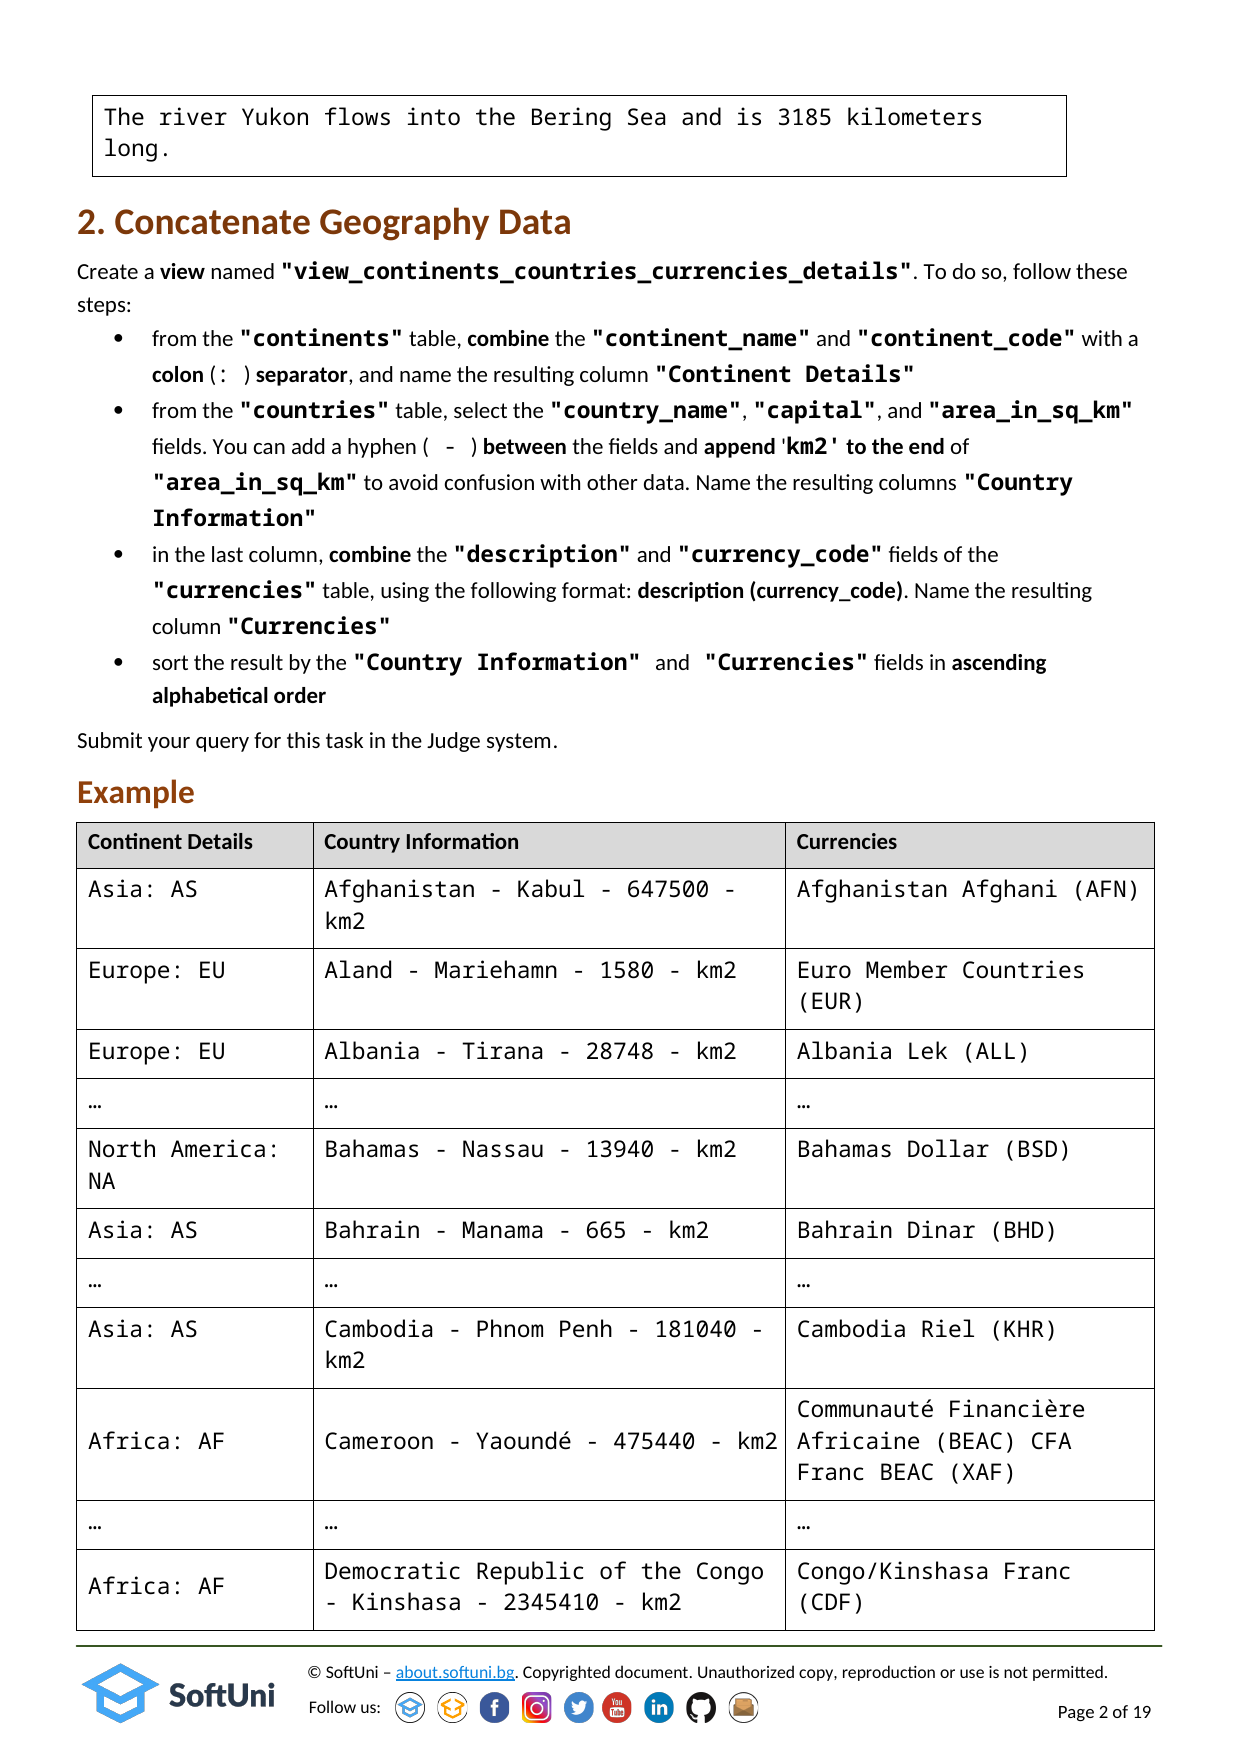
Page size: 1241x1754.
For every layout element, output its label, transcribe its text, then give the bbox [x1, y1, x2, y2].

table_cell North America: NA [77, 1129, 313, 1208]
table_header Continent Details [77, 823, 313, 868]
picture [658, 1705, 667, 1714]
list from the "continents" table, combine the "continent_name" and "continent_code" with a colon (: ) separator, and name the resulting column "Continent Details" [114, 322, 1163, 389]
list from the "countries" table, select the "country_name", "capital", and "area_in_sq_km" fields. You can add a hyphen ( - ) between the fields and append 'km2' to the end of "area_in_sq_km" to avoid confusion with other data. Name the resulting columns "Country Information" [114, 394, 1163, 533]
table_cell Europe: EU [77, 949, 313, 1029]
picture [686, 1692, 716, 1723]
table_cell Euro Member Countries (EUR) [786, 949, 1154, 1029]
table_cell Bahrain - Manama - 665 - km2 [314, 1209, 785, 1258]
table_cell Congo/Kinshasa Franc (CDF) [786, 1550, 1154, 1629]
picture [437, 1692, 468, 1723]
table_cell … [77, 1259, 313, 1307]
table_cell Bahrain Dinar (BHD) [786, 1209, 1154, 1258]
table_cell … [314, 1259, 785, 1307]
table_cell Cambodia - Phnom Penh - 181040 - km2 [314, 1308, 785, 1388]
picture [644, 1692, 653, 1701]
subtitle 2. Concatenate Geography Data [77, 198, 1163, 244]
table_header Currencies [786, 823, 1154, 868]
table_cell Albania Lek (ALL) [786, 1030, 1154, 1078]
list in the last column, combine the "description" and "currency_code" fields of the "currencies" table, using the following format: description (currency_code). Name the resulting column "Currencies" [114, 538, 1163, 641]
table_cell … [786, 1501, 1154, 1549]
table_cell Democratic Republic of the Congo - Kinshasa - 2345410 - km2 [314, 1550, 785, 1629]
picture [644, 1714, 653, 1723]
table_cell Bahamas - Nassau - 13940 - km2 [314, 1129, 785, 1208]
table_cell Afghanistan - Kabul - 647500 - km2 [314, 869, 785, 948]
table_cell The river Yukon flows into the Bering Sea and is 3185 kilometers long. [93, 96, 1066, 176]
picture [564, 1692, 594, 1723]
picture [602, 1692, 632, 1723]
table_cell Africa: AF [77, 1389, 313, 1499]
table_cell … [77, 1501, 313, 1549]
table_cell Cambodia Riel (KHR) [786, 1308, 1154, 1388]
table_cell … [77, 1079, 313, 1128]
table_header Country Information [314, 823, 785, 868]
table_cell Europe: EU [77, 1030, 313, 1078]
table_cell Aland - Mariehamn - 1580 - km2 [314, 949, 785, 1029]
picture [665, 1692, 674, 1701]
table_cell Cameroon - Yaoundé - 475440 - km2 [314, 1389, 785, 1499]
picture [665, 1714, 674, 1723]
table_cell … [786, 1079, 1154, 1128]
list sort the result by the "Country Information" and "Currencies" fields in ascending alphabetical order [114, 646, 1163, 709]
table_cell Asia: AS [77, 869, 313, 948]
table_cell Asia: AS [77, 1209, 313, 1258]
picture [522, 1692, 552, 1723]
table_cell … [786, 1259, 1154, 1307]
table_cell Asia: AS [77, 1308, 313, 1388]
subtitle Example [77, 771, 1163, 811]
table_cell Afghanistan Afghani (AFN) [786, 869, 1154, 948]
table_cell Communauté Financière Africaine (BEAC) CFA Franc BEAC (XAF) [786, 1389, 1154, 1499]
table_cell Bahamas Dollar (BSD) [786, 1129, 1154, 1208]
table_cell … [314, 1079, 785, 1128]
table_cell Albania - Tirana - 28748 - km2 [314, 1030, 785, 1078]
picture [728, 1692, 759, 1723]
text Create a view named "view_continents_countries_currencies_details". To do so, follow these steps: [77, 255, 1163, 318]
table_cell … [314, 1501, 785, 1549]
picture [395, 1692, 425, 1723]
picture [75, 1658, 281, 1729]
text Submit your query for this task in the Judge system. [77, 726, 1163, 754]
picture [479, 1692, 510, 1723]
table_cell Africa: AF [77, 1550, 313, 1629]
